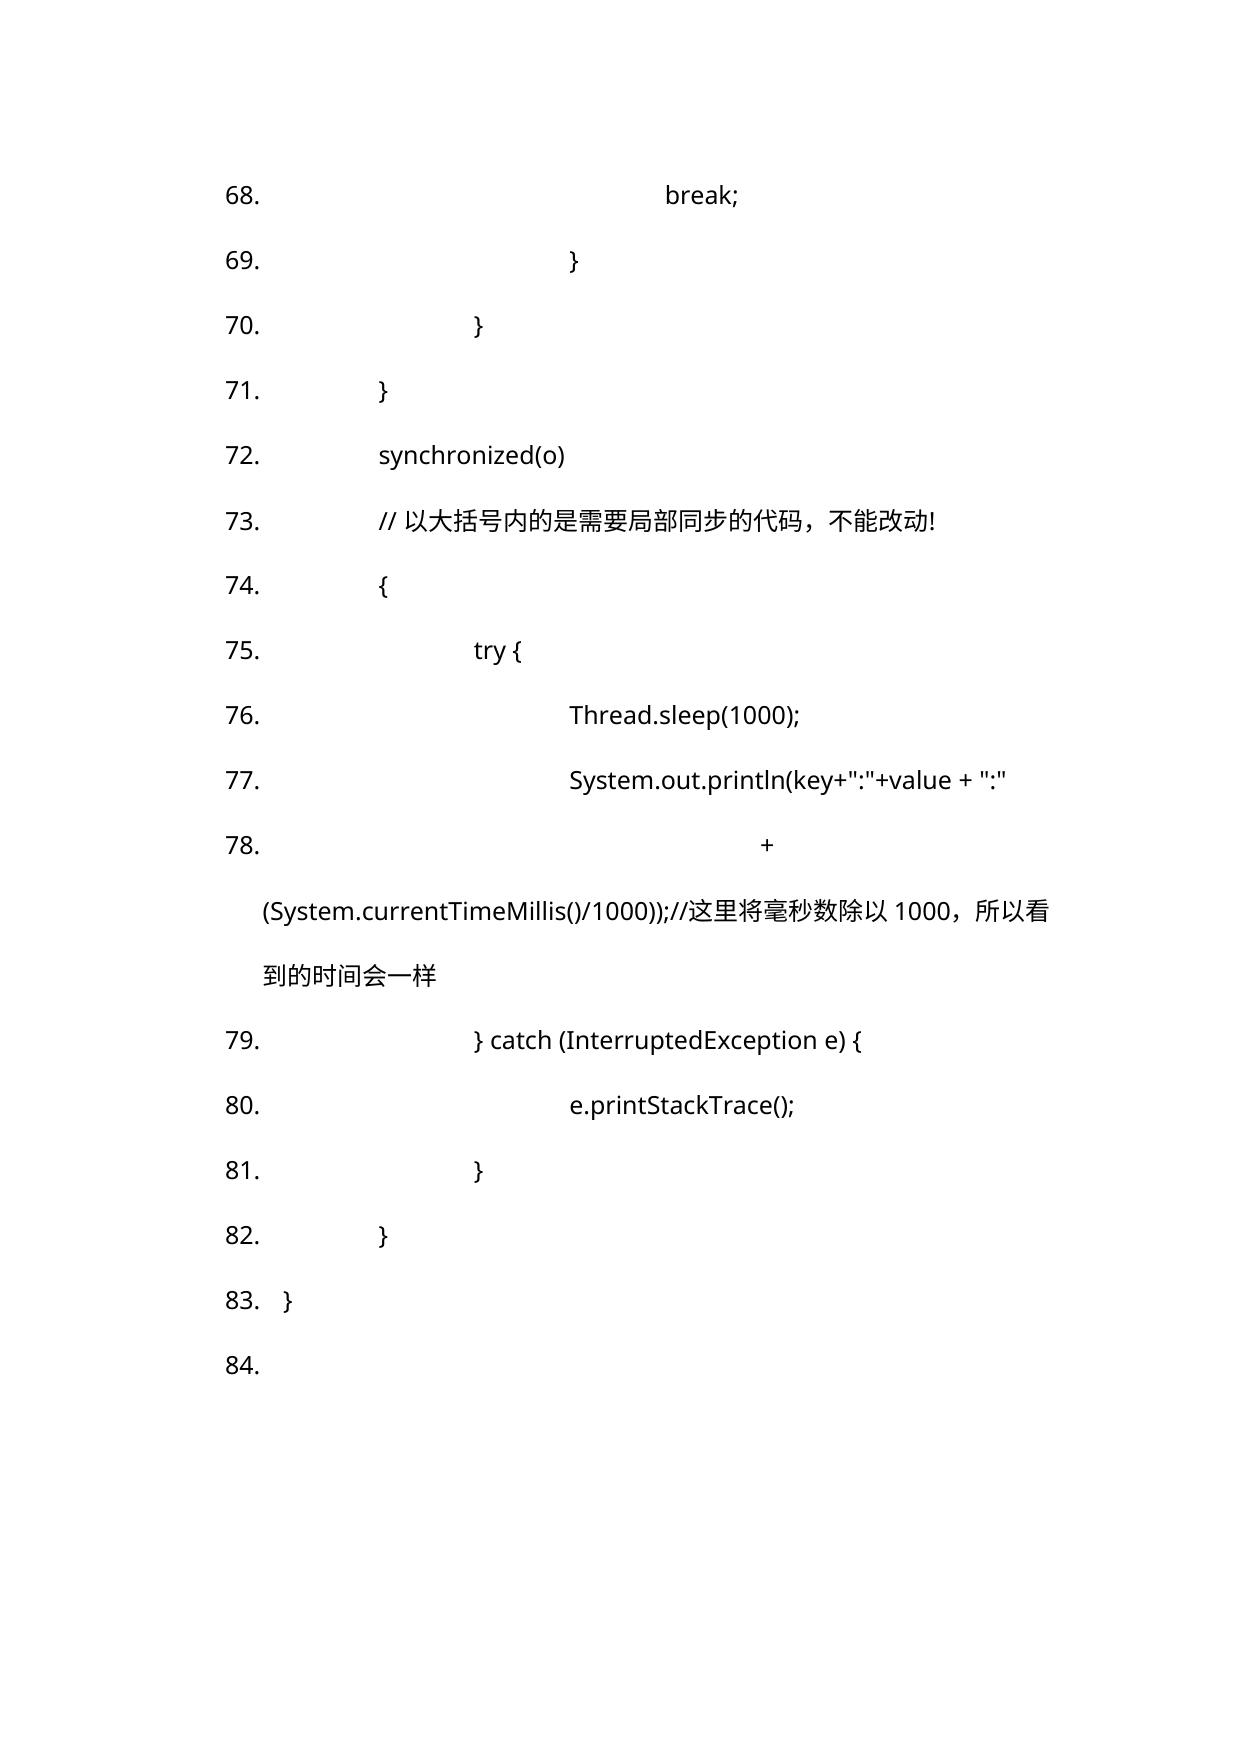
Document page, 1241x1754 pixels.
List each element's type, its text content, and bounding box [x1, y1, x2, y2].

list } catch (InterruptedException e) { [225, 1007, 1053, 1072]
list break; [225, 162, 1053, 227]
list { [225, 552, 1053, 617]
list try { [225, 617, 1053, 682]
list System.out.println(key+":"+value + ":" [225, 747, 1053, 812]
list e.printStackTrace(); [225, 1072, 1053, 1137]
list synchronized(o) [225, 422, 1053, 487]
list } [225, 227, 1053, 292]
list Thread.sleep(1000); [225, 682, 1053, 747]
list + (System.currentTimeMillis()/1000));//这里将毫秒数除以1000，所以看到的时间会一样 [225, 812, 1053, 1007]
list } [225, 357, 1053, 422]
list } [225, 1202, 1053, 1267]
list } [225, 1267, 1053, 1332]
list // 以大括号内的是需要局部同步的代码，不能改动! [225, 487, 1053, 552]
list } [225, 1137, 1053, 1202]
list } [225, 292, 1053, 357]
